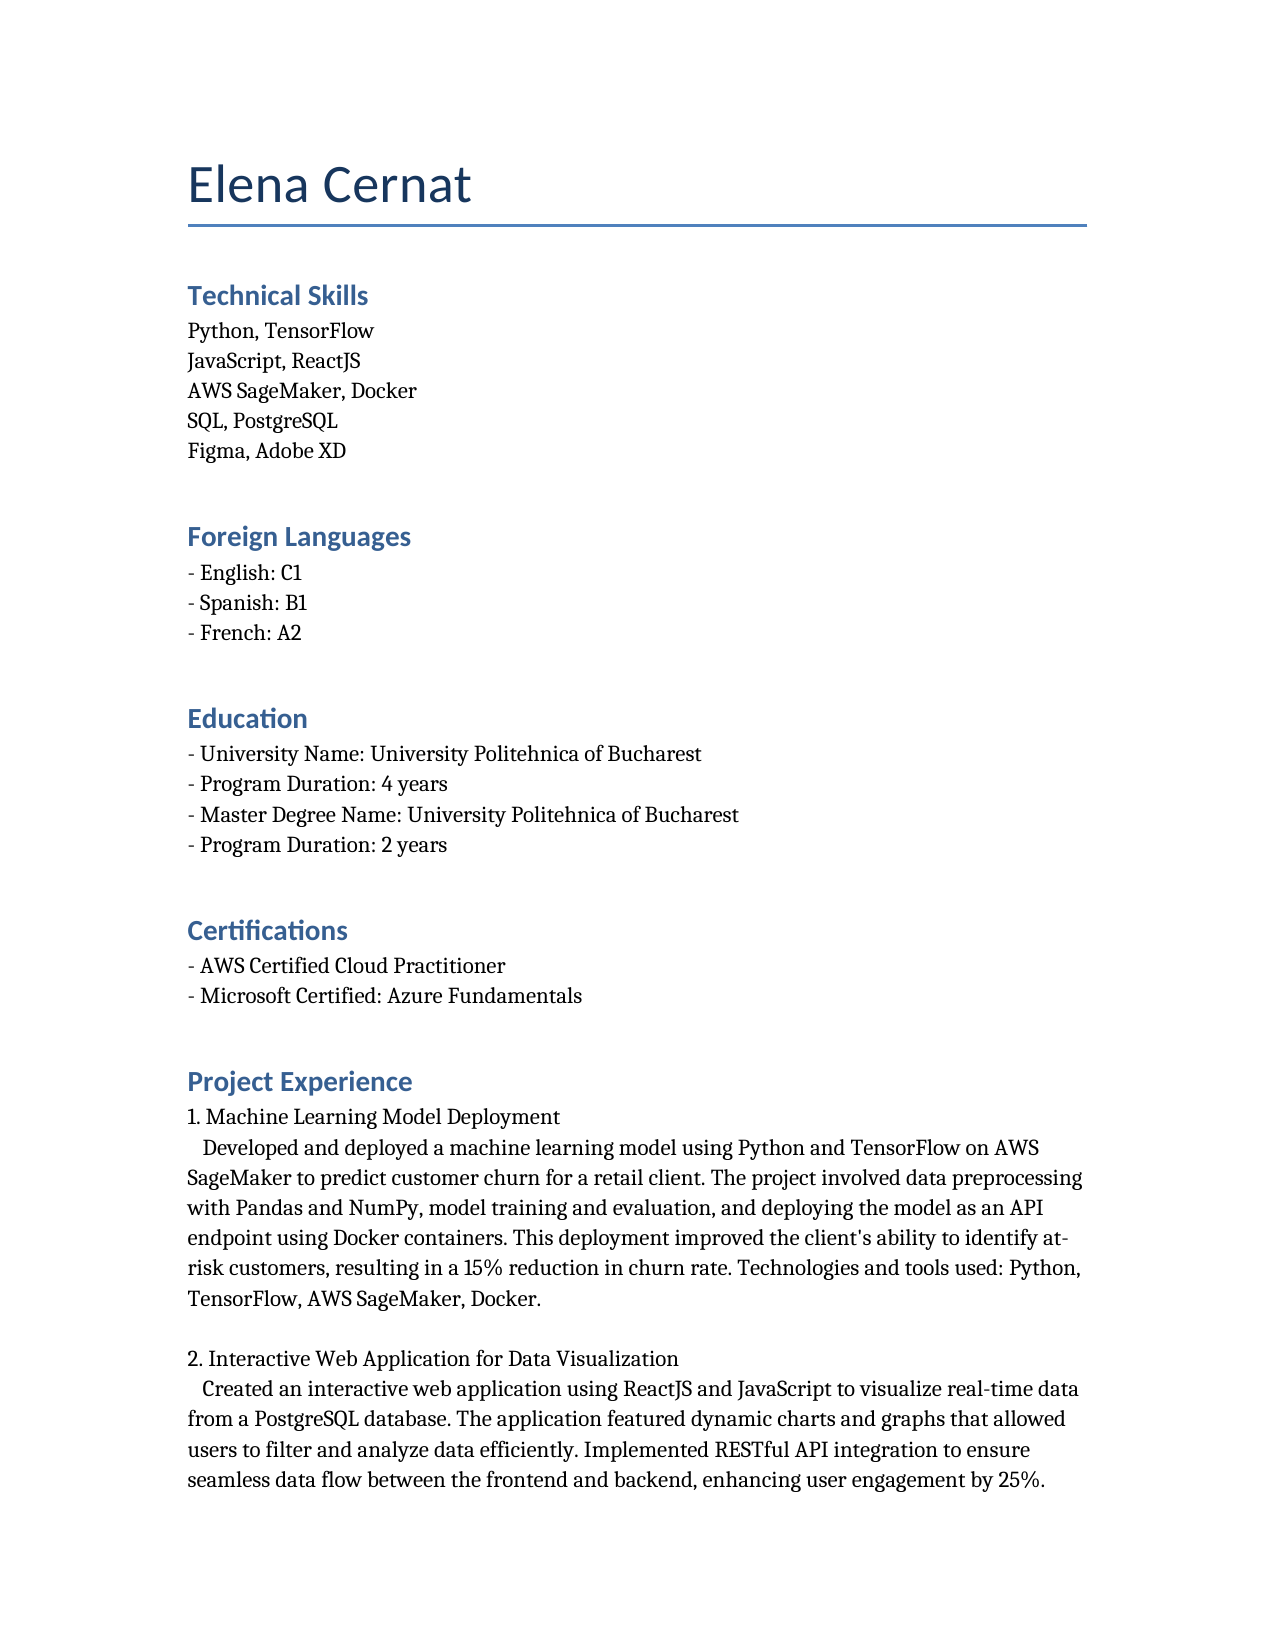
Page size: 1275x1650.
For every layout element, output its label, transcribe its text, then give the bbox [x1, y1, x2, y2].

subtitle Education [187, 700, 1087, 736]
title Elena Cernat [187, 150, 1087, 227]
subtitle Project Experience [187, 1063, 1087, 1099]
text - English: C1 - Spanish: B1 - French: A2 [187, 559, 1087, 646]
subtitle Foreign Languages [187, 518, 1087, 554]
text - AWS Certified Cloud Practitioner - Microsoft Certified: Azure Fundamentals [187, 953, 1087, 1009]
text - University Name: University Politehnica of Bucharest - Program Duration: 4 years - Master Degree Name: University Politehnica of Bucharest - Program Duration: 2 years [187, 741, 1087, 858]
subtitle Technical Skills [187, 277, 1087, 312]
subtitle Certifications [187, 912, 1087, 947]
text Python, TensorFlow JavaScript, ReactJS AWS SageMaker, Docker SQL, PostgreSQL Figma, Adobe XD [187, 317, 1087, 465]
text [187, 1104, 1087, 1493]
